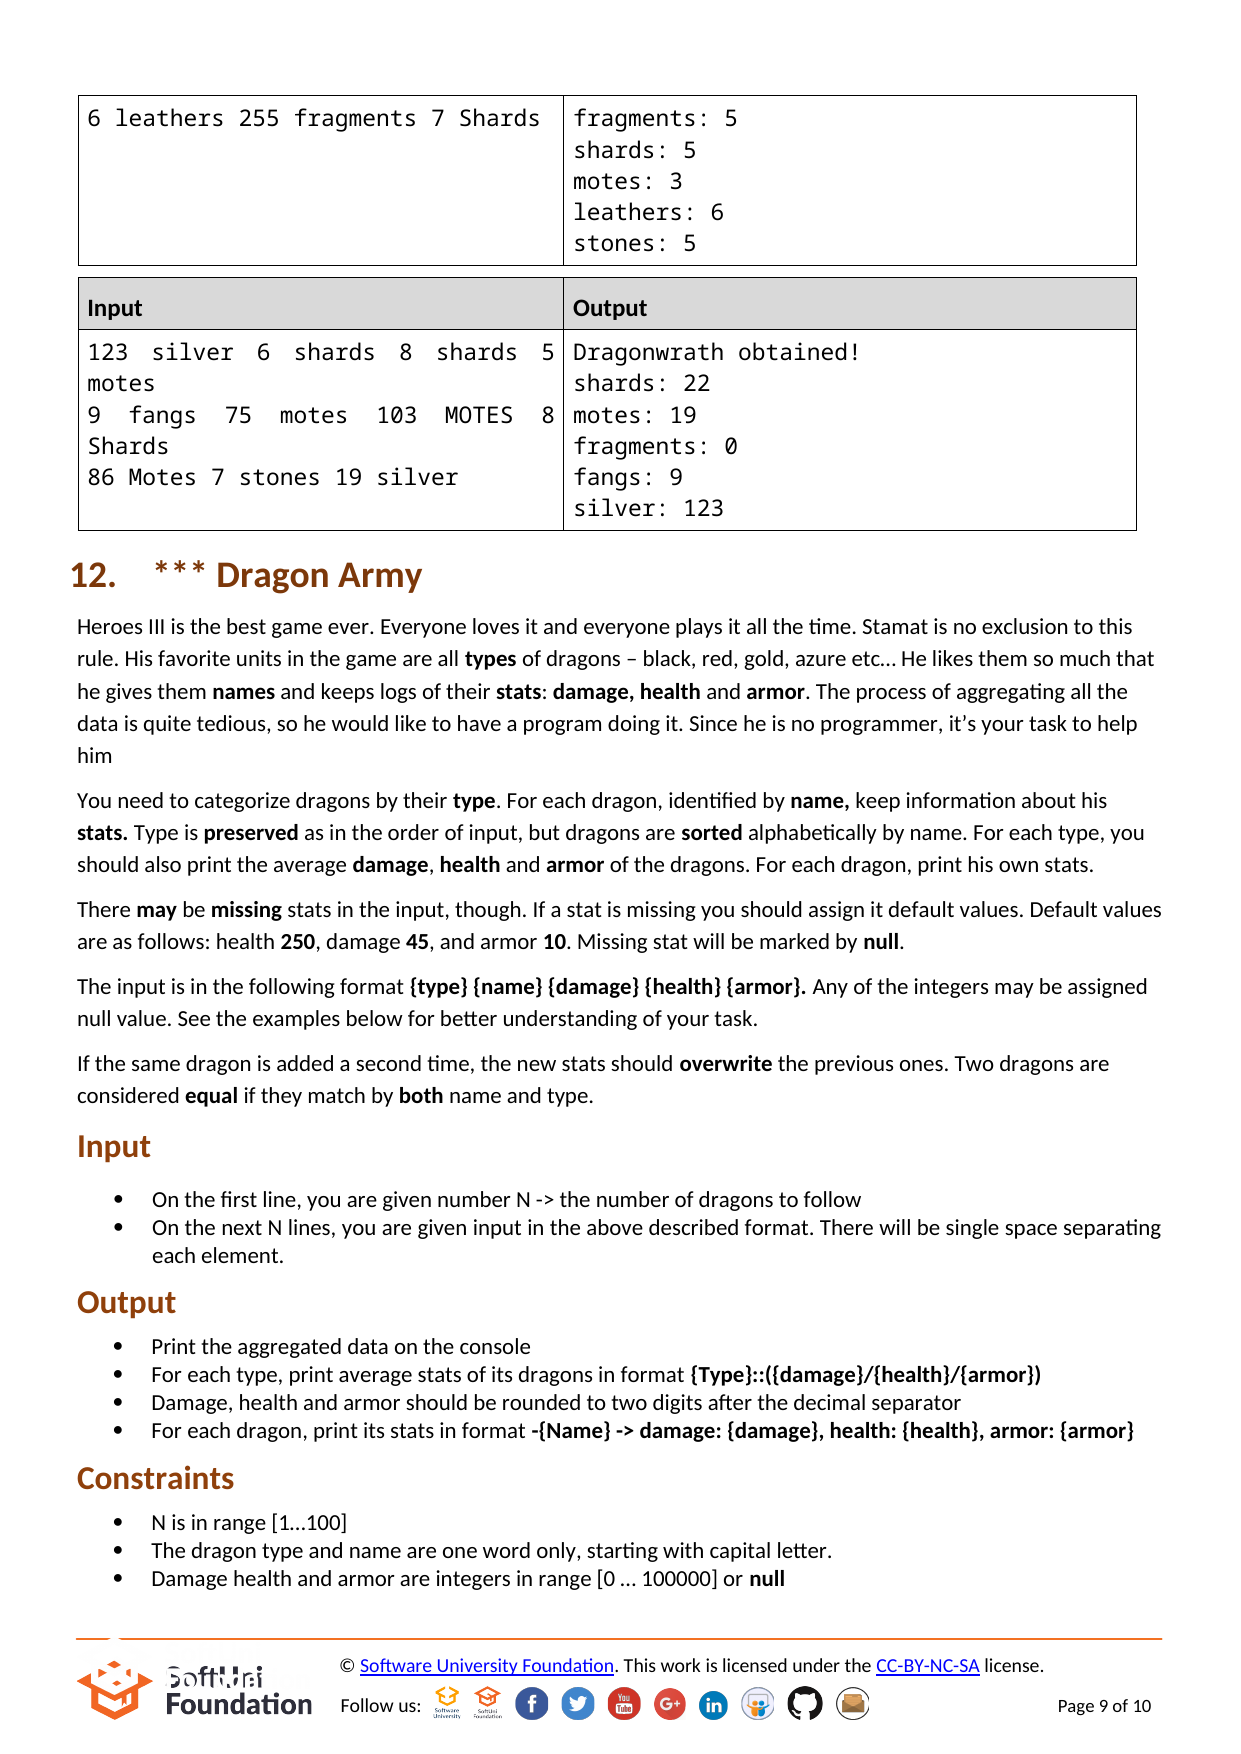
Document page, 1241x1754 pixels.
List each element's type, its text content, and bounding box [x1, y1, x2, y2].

list Damage, health and armor should be rounded to two digits after the decimal separator [114, 1388, 1163, 1416]
picture [720, 1691, 728, 1699]
picture [561, 1687, 595, 1720]
picture [699, 1691, 707, 1699]
list For each type, print average stats of its dragons in format {Type}::({damage}/{health}/{armor}) [114, 1360, 1163, 1388]
picture [720, 1712, 728, 1720]
picture [836, 1687, 869, 1720]
picture [607, 1687, 641, 1720]
table_header Input [79, 278, 563, 329]
text The input is in the following format {type} {name} {damage} {health} {armor}. Any of the integers may be assigned null value. See the examples below for better understanding of your task. [77, 972, 1163, 1032]
picture [787, 1686, 823, 1720]
picture [654, 1688, 686, 1720]
table_header Output [564, 278, 1136, 329]
text If the same dragon is added a second time, the new stats should overwrite the previous ones. Two dragons are considered equal if they match by both name and type. [77, 1049, 1163, 1109]
table_cell 123 silver 6 shards 8 shards 5 motes 9 fangs 75 motes 103 MOTES 8 Shards 86 Motes 7 stones 19 silver [79, 330, 563, 529]
list The dragon type and name are one word only, starting with capital letter. [114, 1536, 1163, 1564]
list For each dragon, print its stats in format -{Name} -> damage: {damage}, health: {health}, armor: {armor} [114, 1416, 1163, 1444]
list On the next N lines, you are given input in the above described format. There will be single space separating each element. [114, 1213, 1163, 1269]
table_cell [79, 96, 563, 264]
subtitle Output [77, 1281, 1163, 1322]
text Heroes III is the best game ever. Everyone loves it and everyone plays it all the time. Stamat is no exclusion to this rule. His favorite units in the game are all types of dragons – black, red, gold, azure etc… He likes them so much that he gives them names and keeps logs of their stats: damage, health and armor. The process of aggregating all the data is quite tedious, so he would like to have a program doing it. Since he is no programmer, it’s your task to help him [77, 612, 1163, 769]
picture [76, 1636, 312, 1720]
list N is in range [1…100] [114, 1508, 1163, 1536]
text There may be missing stats in the input, though. If a stat is missing you should assign it default values. Default values are as follows: health 250, damage 45, and armor 10. Missing stat will be marked by null. [77, 895, 1163, 955]
picture [741, 1687, 774, 1720]
picture [699, 1712, 707, 1720]
subtitle Constraints [77, 1457, 1163, 1498]
subtitle *** Dragon Army [69, 551, 1163, 597]
list Print the aggregated data on the console [114, 1332, 1163, 1360]
picture [515, 1687, 549, 1720]
picture [433, 1686, 461, 1720]
list Damage health and armor are integers in range [0 … 100000] or null [114, 1564, 1163, 1592]
text You need to categorize dragons by their type. For each dragon, identified by name, keep information about his stats. Type is preserved as in the order of input, but dragons are sorted alphabetically by name. For each type, you should also print the average damage, health and armor of the dragons. For each dragon, print his own stats. [77, 786, 1163, 878]
list On the first line, you are given number N -> the number of dragons to follow [114, 1185, 1163, 1213]
picture [473, 1686, 502, 1720]
subtitle Input [77, 1126, 1163, 1166]
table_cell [564, 96, 1136, 264]
table_cell Dragonwrath obtained! shards: 22 motes: 19 fragments: 0 fangs: 9 silver: 123 [564, 330, 1136, 529]
